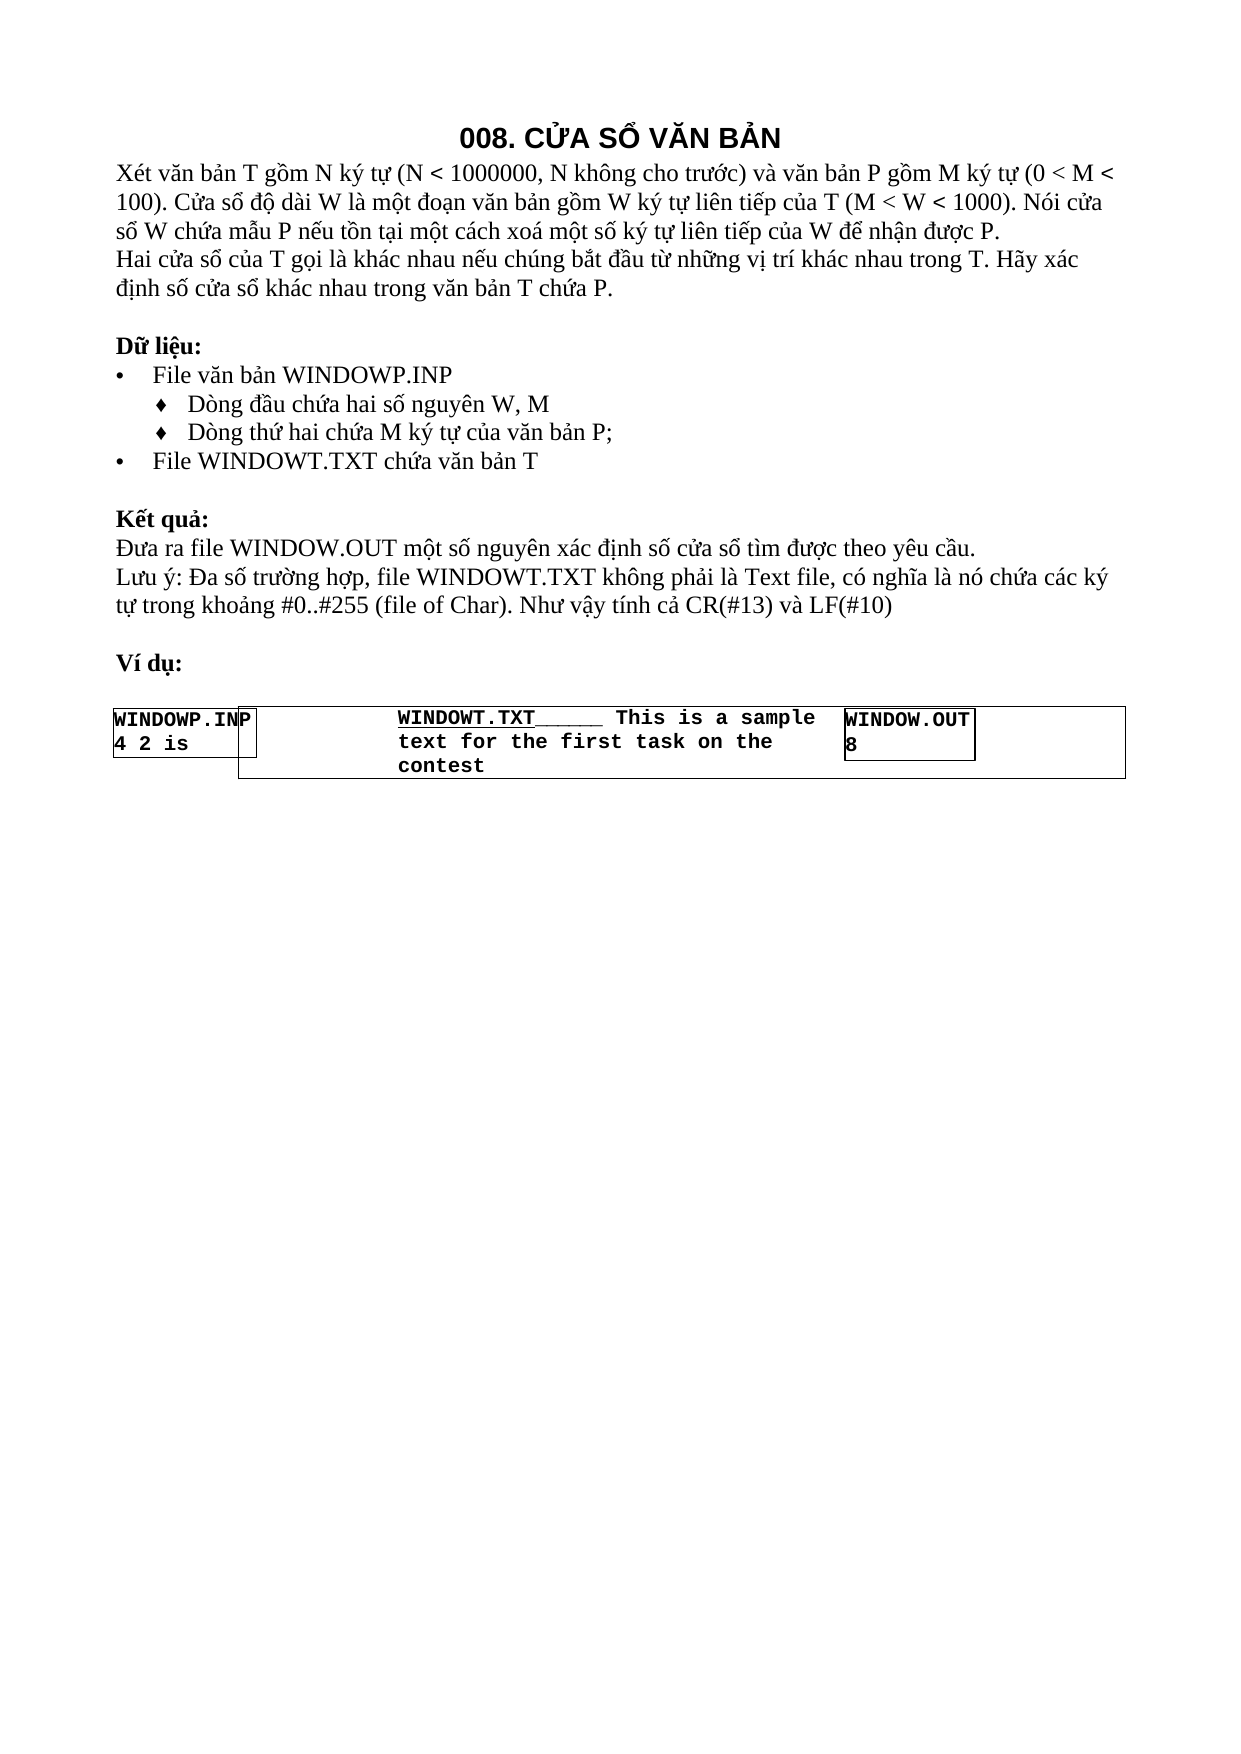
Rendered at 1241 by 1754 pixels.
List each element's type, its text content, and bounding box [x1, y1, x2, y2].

list Dòng đầu chứa hai số nguyên W, M [116, 389, 1125, 417]
list File WINDOWT.TXT chứa văn bản T [116, 446, 1125, 475]
text Lưu ý: Đa số trường hợp, file WINDOWT.TXT không phải là Text file, có nghĩa là nó chứa các ký tự trong khoảng #0..#255 (file of Char). Như vậy tính cả CR(#13) và LF(#10) [116, 562, 1125, 619]
text Xét văn bản T gồm N ký tự (N < 1000000, N không cho trước) và văn bản P gồm M ký tự (0 < M < 100). Cửa sổ độ dài W là một đoạn văn bản gồm W ký tự liên tiếp của T (M < W < 1000). Nói cửa sổ W chứa mẫu P nếu tồn tại một cách xoá một số ký tự liên tiếp của W để nhận được P. [116, 158, 1125, 244]
text Kết quả: [116, 504, 1125, 533]
text Ví dụ: [116, 648, 1125, 677]
text Đưa ra file WINDOW.OUT một số nguyên xác định số cửa sổ tìm được theo yêu cầu. [116, 533, 1125, 562]
text WINDOWT.TXT This is a sample text for the first task on the contest [239, 707, 1125, 778]
text Dữ liệu: [116, 331, 1125, 360]
text Hai cửa sổ của T gọi là khác nhau nếu chúng bắt đầu từ những vị trí khác nhau trong T. Hãy xác định số cửa sổ khác nhau trong văn bản T chứa P. [116, 244, 1125, 302]
subtitle 008. CỬA SỔ VĂN BẢN [116, 121, 1125, 154]
list File văn bản WINDOWP.INP [116, 360, 1125, 389]
list Dòng thứ hai chứa M ký tự của văn bản P; [116, 417, 1125, 446]
